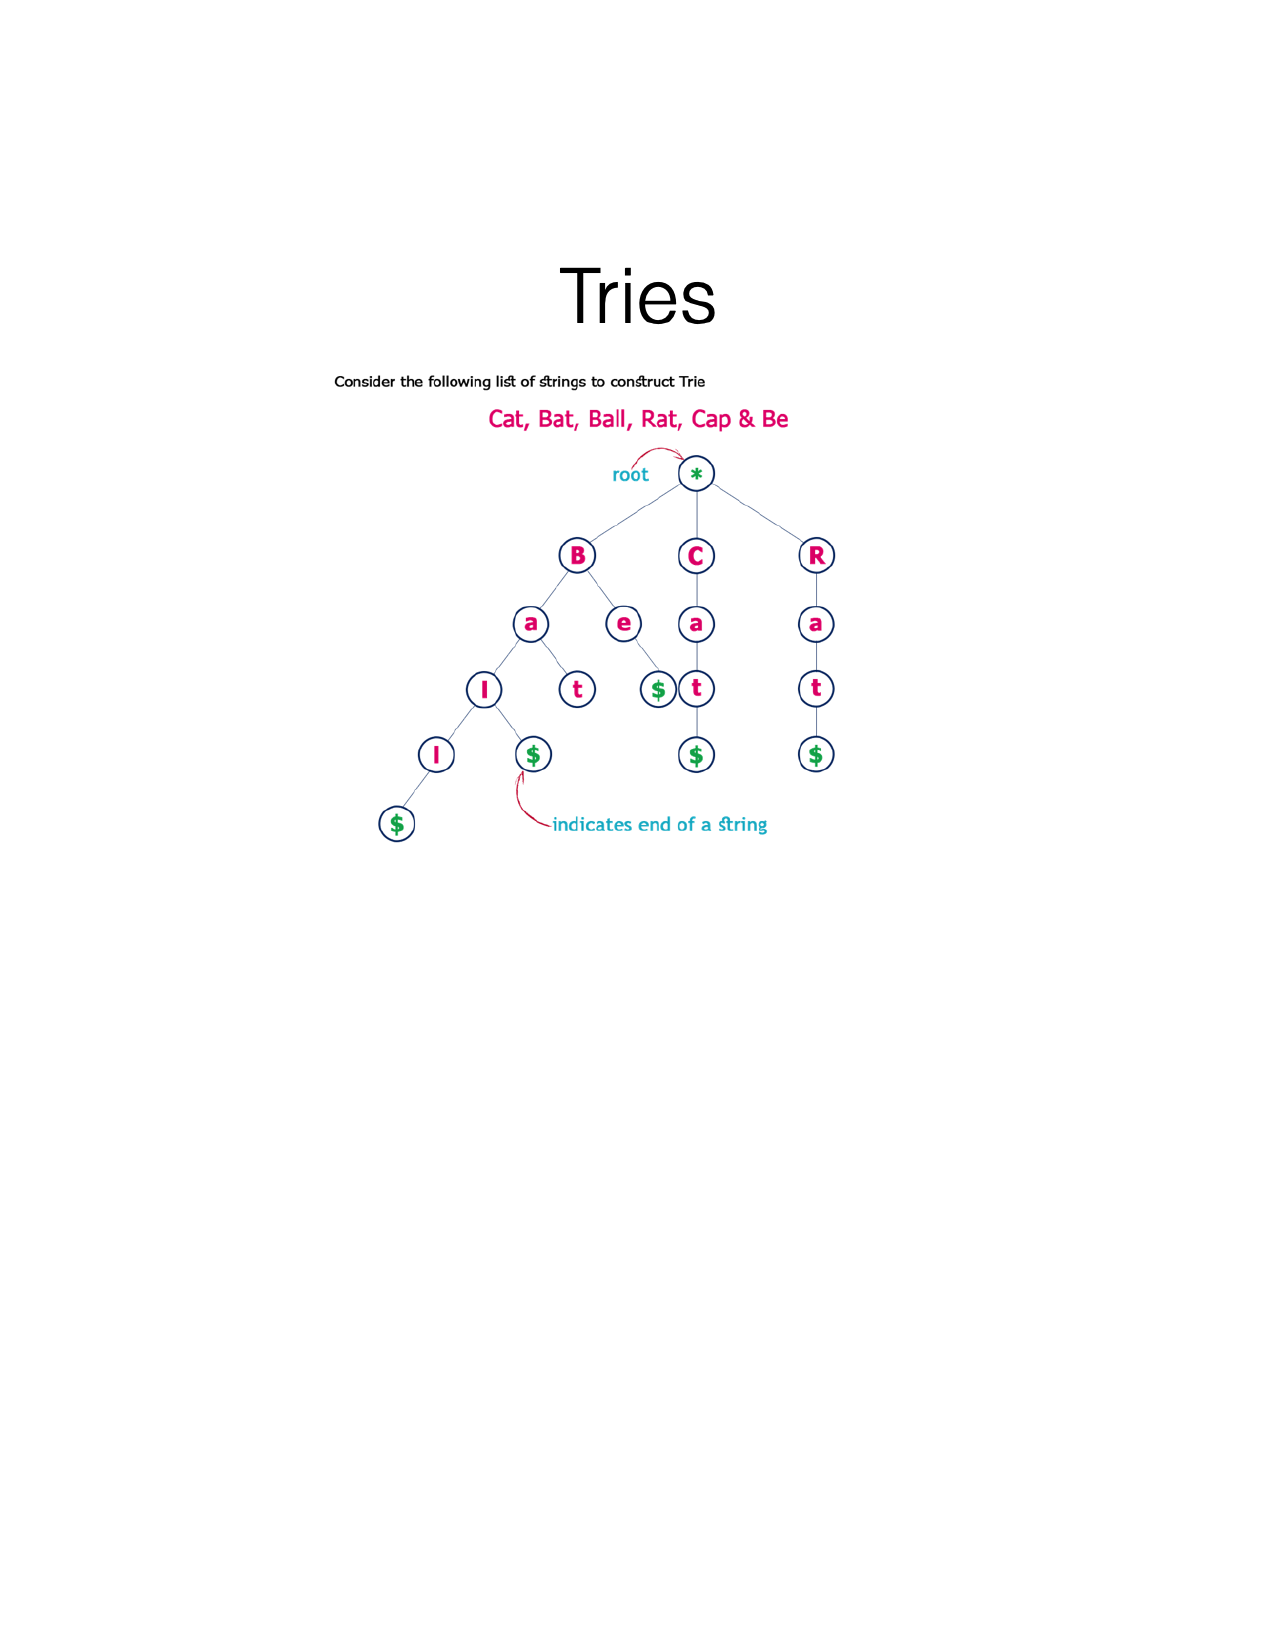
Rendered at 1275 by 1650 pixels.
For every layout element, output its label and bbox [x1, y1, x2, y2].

picture [150, 180, 1125, 912]
